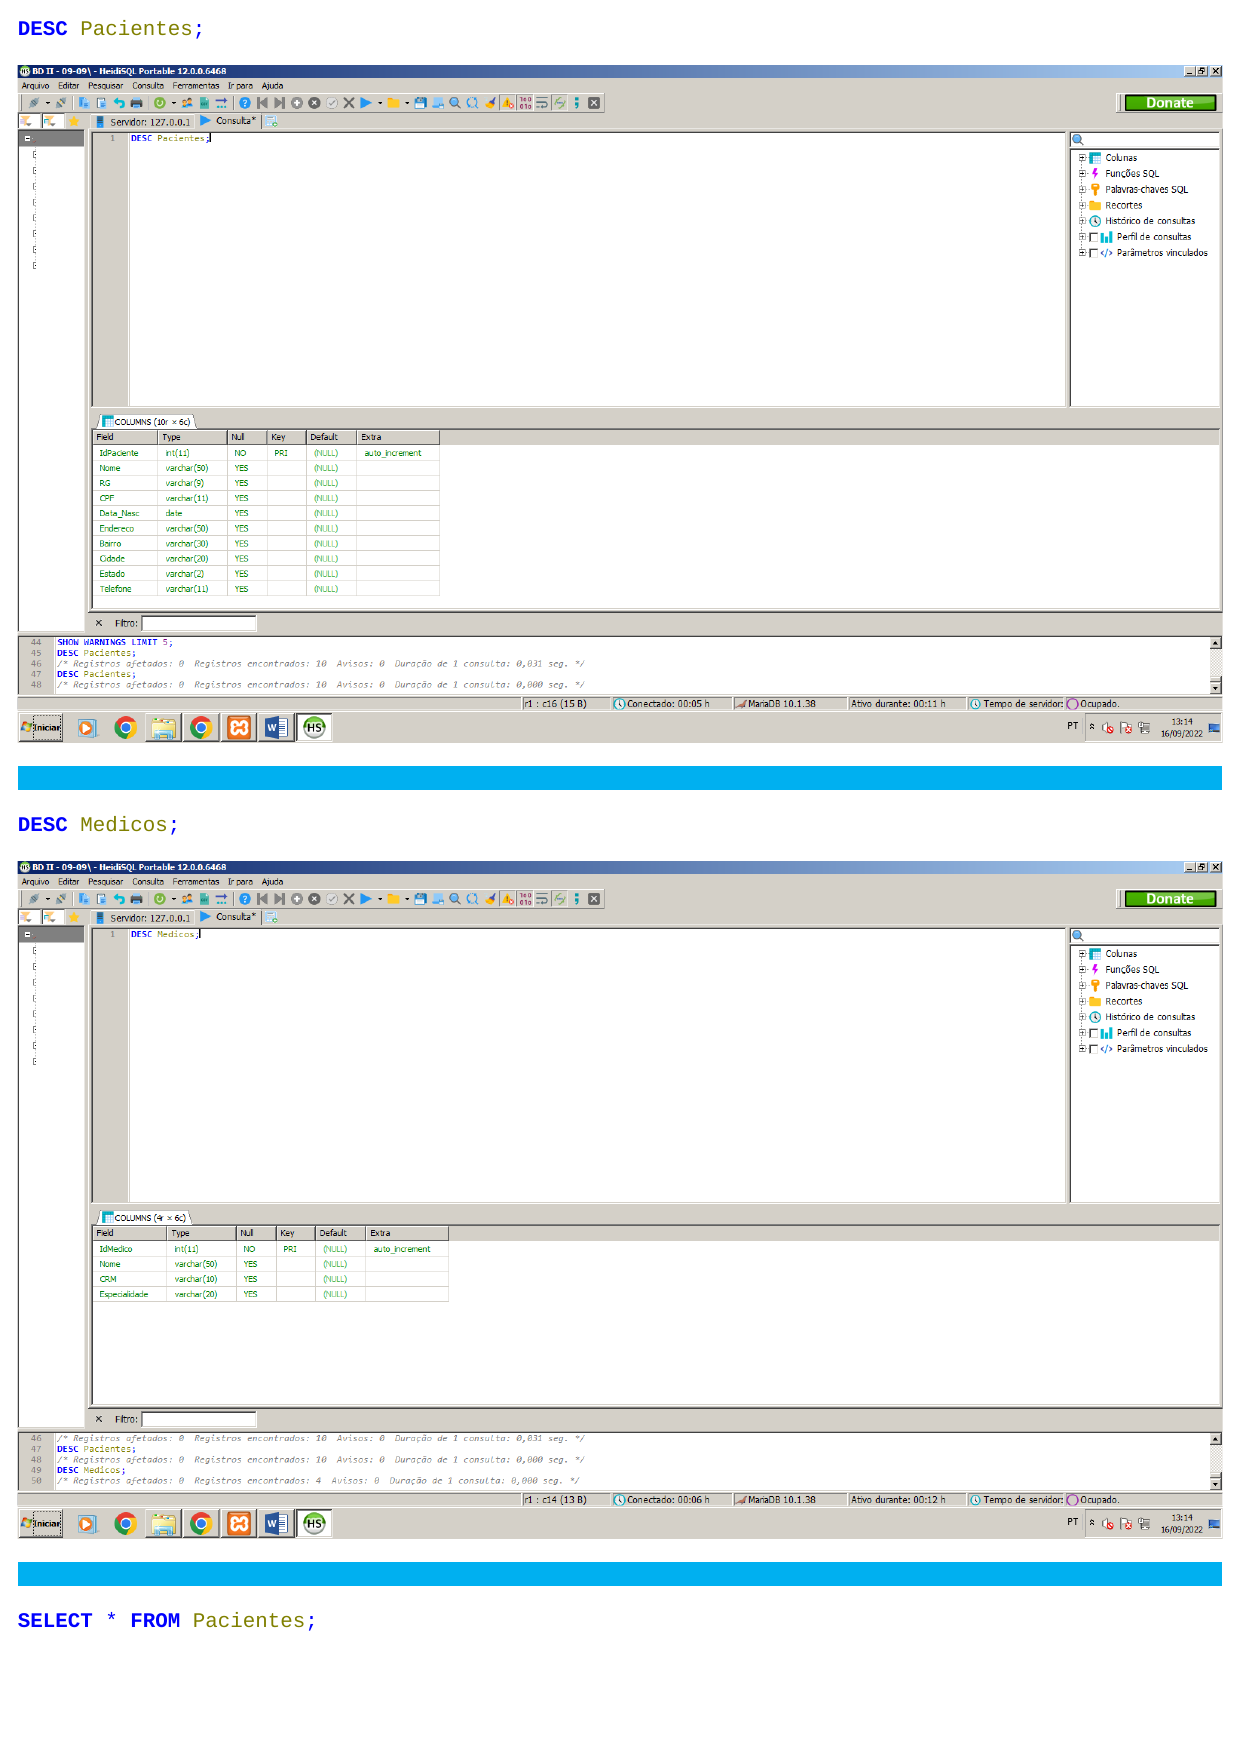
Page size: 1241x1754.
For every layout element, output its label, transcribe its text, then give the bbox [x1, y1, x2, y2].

picture [17, 861, 1223, 1539]
text SELECT * FROM Pacientes; [18, 1609, 1222, 1633]
text DESC Medicos; [18, 814, 1222, 837]
picture [17, 65, 1223, 743]
text DESC Pacientes; [18, 18, 1222, 41]
